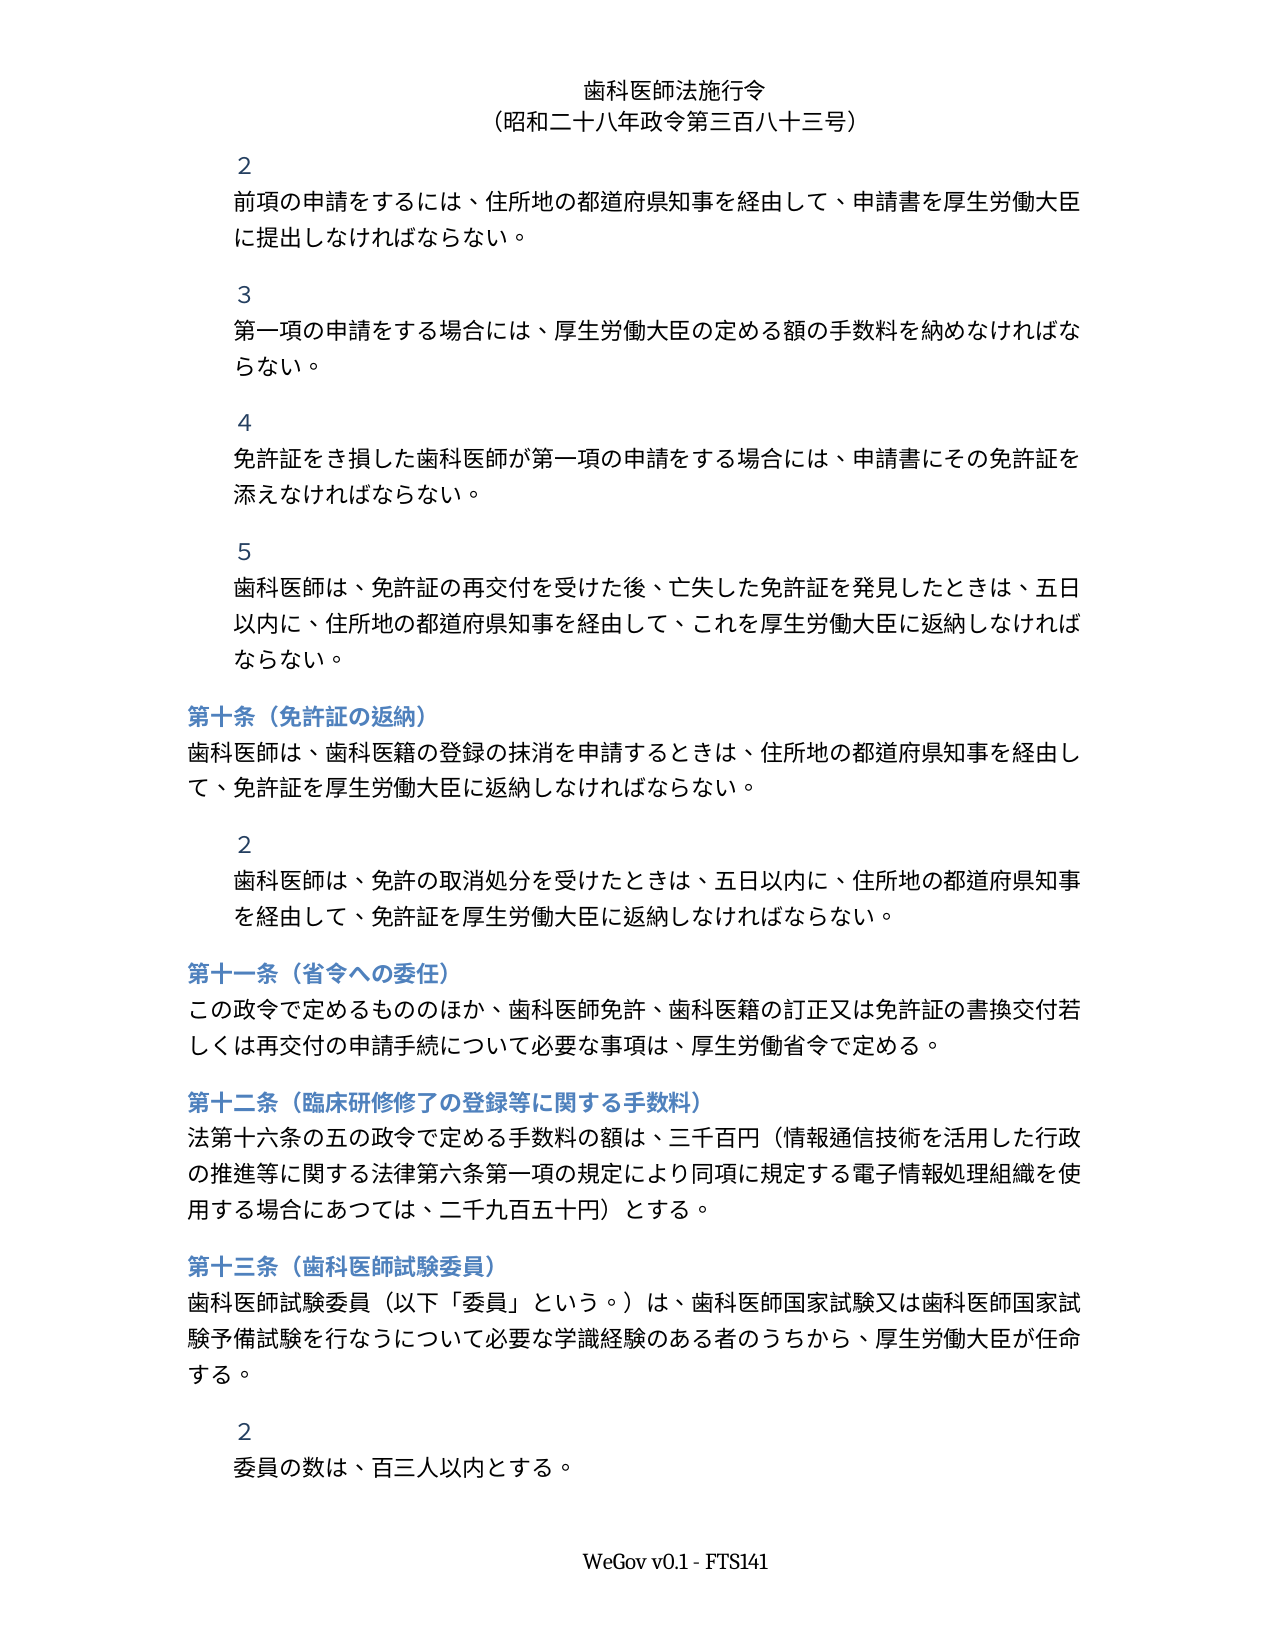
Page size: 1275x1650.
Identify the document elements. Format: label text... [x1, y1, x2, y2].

subtitle ５ [233, 536, 1087, 567]
text 前項の申請をするには、住所地の都道府県知事を経由して、申請書を厚生労働大臣に提出しなければならない。 [233, 186, 1087, 253]
subtitle 第十条（免許証の返納） [187, 701, 1087, 732]
text 委員の数は、百三人以内とする。 [233, 1452, 1087, 1483]
subtitle ４ [233, 407, 1087, 438]
text 歯科医師は、免許の取消処分を受けたときは、五日以内に、住所地の都道府県知事を経由して、免許証を厚生労働大臣に返納しなければならない。 [233, 865, 1087, 932]
subtitle 第十二条（臨床研修修了の登録等に関する手数料） [187, 1086, 1087, 1118]
text 免許証をき損した歯科医師が第一項の申請をする場合には、申請書にその免許証を添えなければならない。 [233, 443, 1087, 510]
subtitle ２ [233, 1416, 1087, 1447]
text 歯科医師は、歯科医籍の登録の抹消を申請するときは、住所地の都道府県知事を経由して、免許証を厚生労働大臣に返納しなければならない。 [187, 736, 1087, 804]
text この政令で定めるもののほか、歯科医師免許、歯科医籍の訂正又は免許証の書換交付若しくは再交付の申請手続について必要な事項は、厚生労働省令で定める。 [187, 994, 1087, 1061]
subtitle 第十三条（歯科医師試験委員） [187, 1251, 1087, 1282]
text 第一項の申請をする場合には、厚生労働大臣の定める額の手数料を納めなければならない。 [233, 314, 1087, 382]
text 歯科医師は、免許証の再交付を受けた後、亡失した免許証を発見したときは、五日以内に、住所地の都道府県知事を経由して、これを厚生労働大臣に返納しなければならない。 [233, 572, 1087, 675]
subtitle ２ [233, 829, 1087, 860]
text 歯科医師試験委員（以下「委員」という。）は、歯科医師国家試験又は歯科医師国家試験予備試験を行なうについて必要な学識経験のある者のうちから、厚生労働大臣が任命する。 [187, 1287, 1087, 1390]
subtitle ３ [233, 279, 1087, 310]
subtitle ２ [233, 150, 1087, 181]
text 法第十六条の五の政令で定める手数料の額は、三千百円（情報通信技術を活用した行政の推進等に関する法律第六条第一項の規定により同項に規定する電子情報処理組織を使用する場合にあつては、二千九百五十円）とする。 [187, 1122, 1087, 1226]
subtitle 第十一条（省令への委任） [187, 958, 1087, 989]
